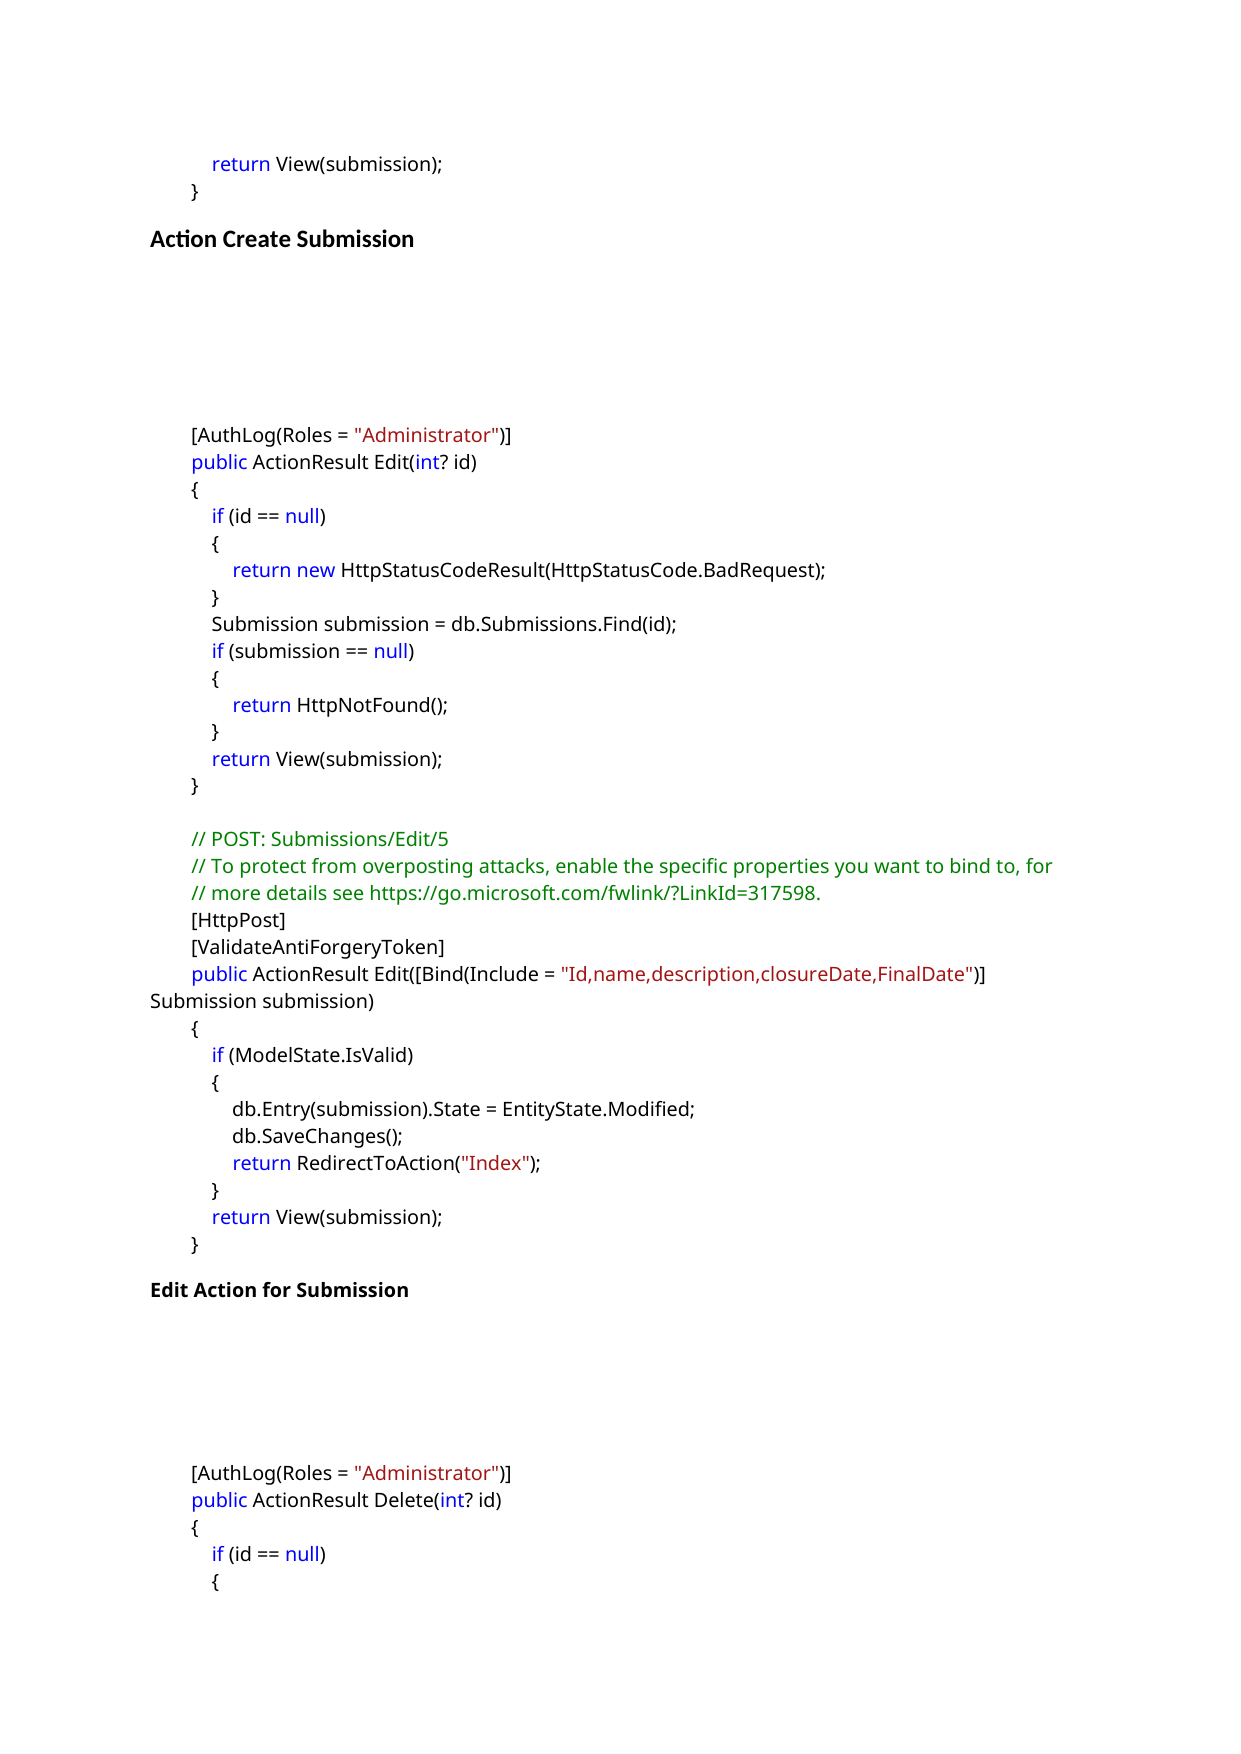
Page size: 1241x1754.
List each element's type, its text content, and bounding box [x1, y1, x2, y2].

text Edit Action for Submission [150, 1276, 1090, 1303]
text db.SaveChanges(); [150, 1122, 1090, 1149]
text { [150, 1513, 1090, 1540]
text if (ModelState.IsValid) [150, 1042, 1090, 1068]
text // To protect from overposting attacks, enable the specific properties you want to bind to, for [150, 853, 1090, 880]
text public ActionResult Delete(int? id) [150, 1486, 1090, 1513]
text Submission submission = db.Submissions.Find(id); [150, 610, 1090, 637]
text if (id == null) [150, 502, 1090, 529]
text { [150, 664, 1090, 691]
text return HttpNotFound(); [150, 691, 1090, 718]
text } [150, 718, 1090, 745]
text [AuthLog(Roles = "Administrator")] [150, 421, 1090, 448]
text // POST: Submissions/Edit/5 [150, 826, 1090, 853]
text if (id == null) [150, 1540, 1090, 1567]
text { [150, 1567, 1090, 1594]
text Action Create Submission [150, 223, 1090, 253]
text if (submission == null) [150, 637, 1090, 664]
text public ActionResult Edit([Bind(Include = "Id,name,description,closureDate,FinalDate")] Submission submission) [150, 961, 1090, 1014]
text { [150, 1014, 1090, 1042]
text { [150, 1068, 1090, 1096]
text // more details see https://go.microsoft.com/fwlink/?LinkId=317598. [150, 880, 1090, 907]
text db.Entry(submission).State = EntityState.Modified; [150, 1096, 1090, 1122]
text } [150, 1230, 1090, 1257]
text [HttpPost] [150, 907, 1090, 934]
text public ActionResult Edit(int? id) [150, 448, 1090, 475]
text } [150, 772, 1090, 799]
text return new HttpStatusCodeResult(HttpStatusCode.BadRequest); [150, 556, 1090, 583]
text return View(submission); [150, 745, 1090, 772]
text [ValidateAntiForgeryToken] [150, 934, 1090, 961]
text } [150, 583, 1090, 610]
text return RedirectToAction("Index"); [150, 1149, 1090, 1176]
text { [150, 475, 1090, 502]
text } [150, 1176, 1090, 1203]
text return View(submission); [150, 1203, 1090, 1230]
text { [150, 529, 1090, 556]
text return View(submission); [150, 150, 1090, 177]
text [AuthLog(Roles = "Administrator")] [150, 1459, 1090, 1486]
text } [150, 177, 1090, 204]
